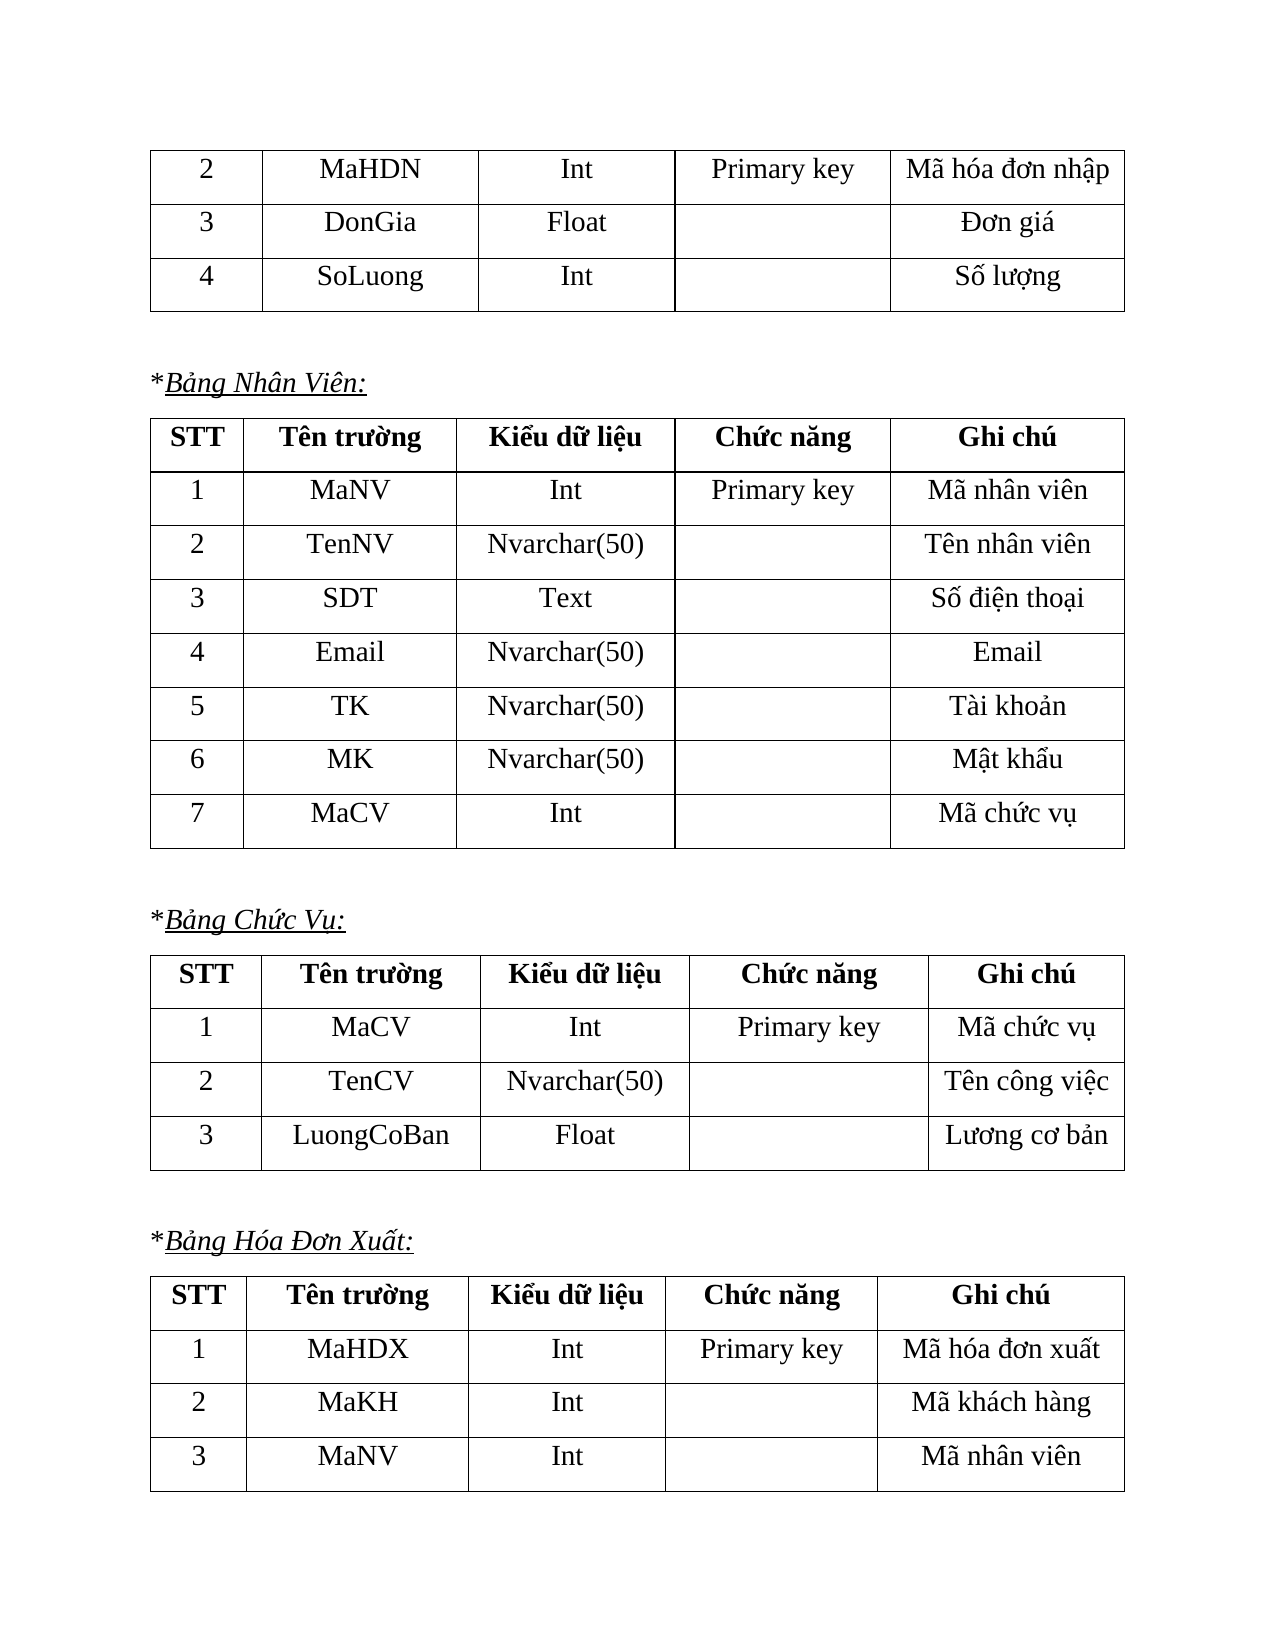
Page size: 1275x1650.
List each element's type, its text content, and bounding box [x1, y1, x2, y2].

table_cell [676, 688, 890, 740]
table_cell Nvarchar(50) [457, 634, 674, 687]
table_cell Int [469, 1331, 665, 1383]
table_cell TenCV [262, 1063, 480, 1116]
table_cell Float [479, 205, 674, 257]
table_header Ghi chú [929, 956, 1124, 1008]
table_header Chức năng [690, 956, 928, 1008]
table_cell 7 [151, 795, 243, 848]
text *Bảng Chức Vụ: [150, 902, 1125, 936]
table_cell 2 [151, 526, 243, 579]
table_cell [676, 634, 890, 687]
table_cell [676, 795, 890, 848]
table_cell 5 [151, 688, 243, 740]
text *Bảng Hóa Đơn Xuất: [150, 1223, 1125, 1257]
table_header STT [151, 956, 261, 1008]
table_cell Int [457, 795, 674, 848]
table_cell Mã chức vụ [891, 795, 1124, 848]
table_cell Nvarchar(50) [457, 688, 674, 740]
table_cell Text [457, 580, 674, 633]
table_header Tên trường [244, 419, 456, 471]
table_cell Int [481, 1009, 689, 1062]
table_cell [676, 259, 890, 311]
table_cell Mã nhân viên [878, 1438, 1124, 1491]
table_cell Số lượng [891, 259, 1124, 311]
table_cell TenNV [244, 526, 456, 579]
table_cell Int [469, 1384, 665, 1437]
table_cell Email [891, 634, 1124, 687]
table_cell [690, 1117, 928, 1169]
table_cell Int [469, 1438, 665, 1491]
table_cell Float [481, 1117, 689, 1169]
table_cell Int [479, 259, 674, 311]
table_cell 4 [151, 259, 262, 311]
table_cell 3 [151, 205, 262, 257]
table_header Chức năng [666, 1277, 877, 1330]
table_cell [666, 1384, 877, 1437]
table_header Kiểu dữ liệu [457, 419, 674, 471]
table_cell TK [244, 688, 456, 740]
table_cell MaHDX [247, 1331, 468, 1383]
table_cell 3 [151, 1117, 261, 1169]
table_cell 1 [151, 473, 243, 525]
table_cell Int [479, 151, 674, 203]
table_cell Tên công việc [929, 1063, 1124, 1116]
table_cell 2 [151, 151, 262, 203]
table_cell MaNV [244, 473, 456, 525]
table_cell Mã khách hàng [878, 1384, 1124, 1437]
table_cell LuongCoBan [262, 1117, 480, 1169]
table_cell SoLuong [263, 259, 478, 311]
table_header STT [151, 1277, 246, 1330]
table_header Ghi chú [891, 419, 1124, 471]
table_header Tên trường [247, 1277, 468, 1330]
table_cell 4 [151, 634, 243, 687]
table_cell Nvarchar(50) [457, 741, 674, 794]
table_cell MK [244, 741, 456, 794]
table_cell MaCV [244, 795, 456, 848]
table_cell Tài khoản [891, 688, 1124, 740]
table_cell [676, 580, 890, 633]
table_cell Int [457, 473, 674, 525]
table_cell [676, 741, 890, 794]
table_cell Đơn giá [891, 205, 1124, 257]
table_cell Mã nhân viên [891, 473, 1124, 525]
table_header Ghi chú [878, 1277, 1124, 1330]
table_cell 3 [151, 1438, 246, 1491]
table_cell Primary key [666, 1331, 877, 1383]
table_cell [676, 205, 890, 257]
table_cell 1 [151, 1331, 246, 1383]
table_cell SDT [244, 580, 456, 633]
table_cell Nvarchar(50) [457, 526, 674, 579]
table_header Tên trường [262, 956, 480, 1008]
table_cell Mật khẩu [891, 741, 1124, 794]
table_header Chức năng [676, 419, 890, 471]
text *Bảng Nhân Viên: [150, 365, 1125, 399]
table_cell Mã hóa đơn nhập [891, 151, 1124, 203]
table_cell Primary key [676, 473, 890, 525]
table_cell 6 [151, 741, 243, 794]
table_cell Mã chức vụ [929, 1009, 1124, 1062]
table_cell Email [244, 634, 456, 687]
table_cell Primary key [676, 151, 890, 203]
table_cell [690, 1063, 928, 1116]
table_cell MaCV [262, 1009, 480, 1062]
table_cell Tên nhân viên [891, 526, 1124, 579]
table_cell MaKH [247, 1384, 468, 1437]
table_cell 2 [151, 1384, 246, 1437]
table_cell 3 [151, 580, 243, 633]
table_cell Primary key [690, 1009, 928, 1062]
table_header Kiểu dữ liệu [481, 956, 689, 1008]
table_cell 2 [151, 1063, 261, 1116]
table_cell DonGia [263, 205, 478, 257]
table_cell Mã hóa đơn xuất [878, 1331, 1124, 1383]
table_cell Số điện thoại [891, 580, 1124, 633]
table_cell MaHDN [263, 151, 478, 203]
table_cell [666, 1438, 877, 1491]
table_cell [676, 526, 890, 579]
table_header Kiểu dữ liệu [469, 1277, 665, 1330]
table_header STT [151, 419, 243, 471]
table_cell 1 [151, 1009, 261, 1062]
table_cell Nvarchar(50) [481, 1063, 689, 1116]
table_cell Lương cơ bản [929, 1117, 1124, 1169]
table_cell MaNV [247, 1438, 468, 1491]
